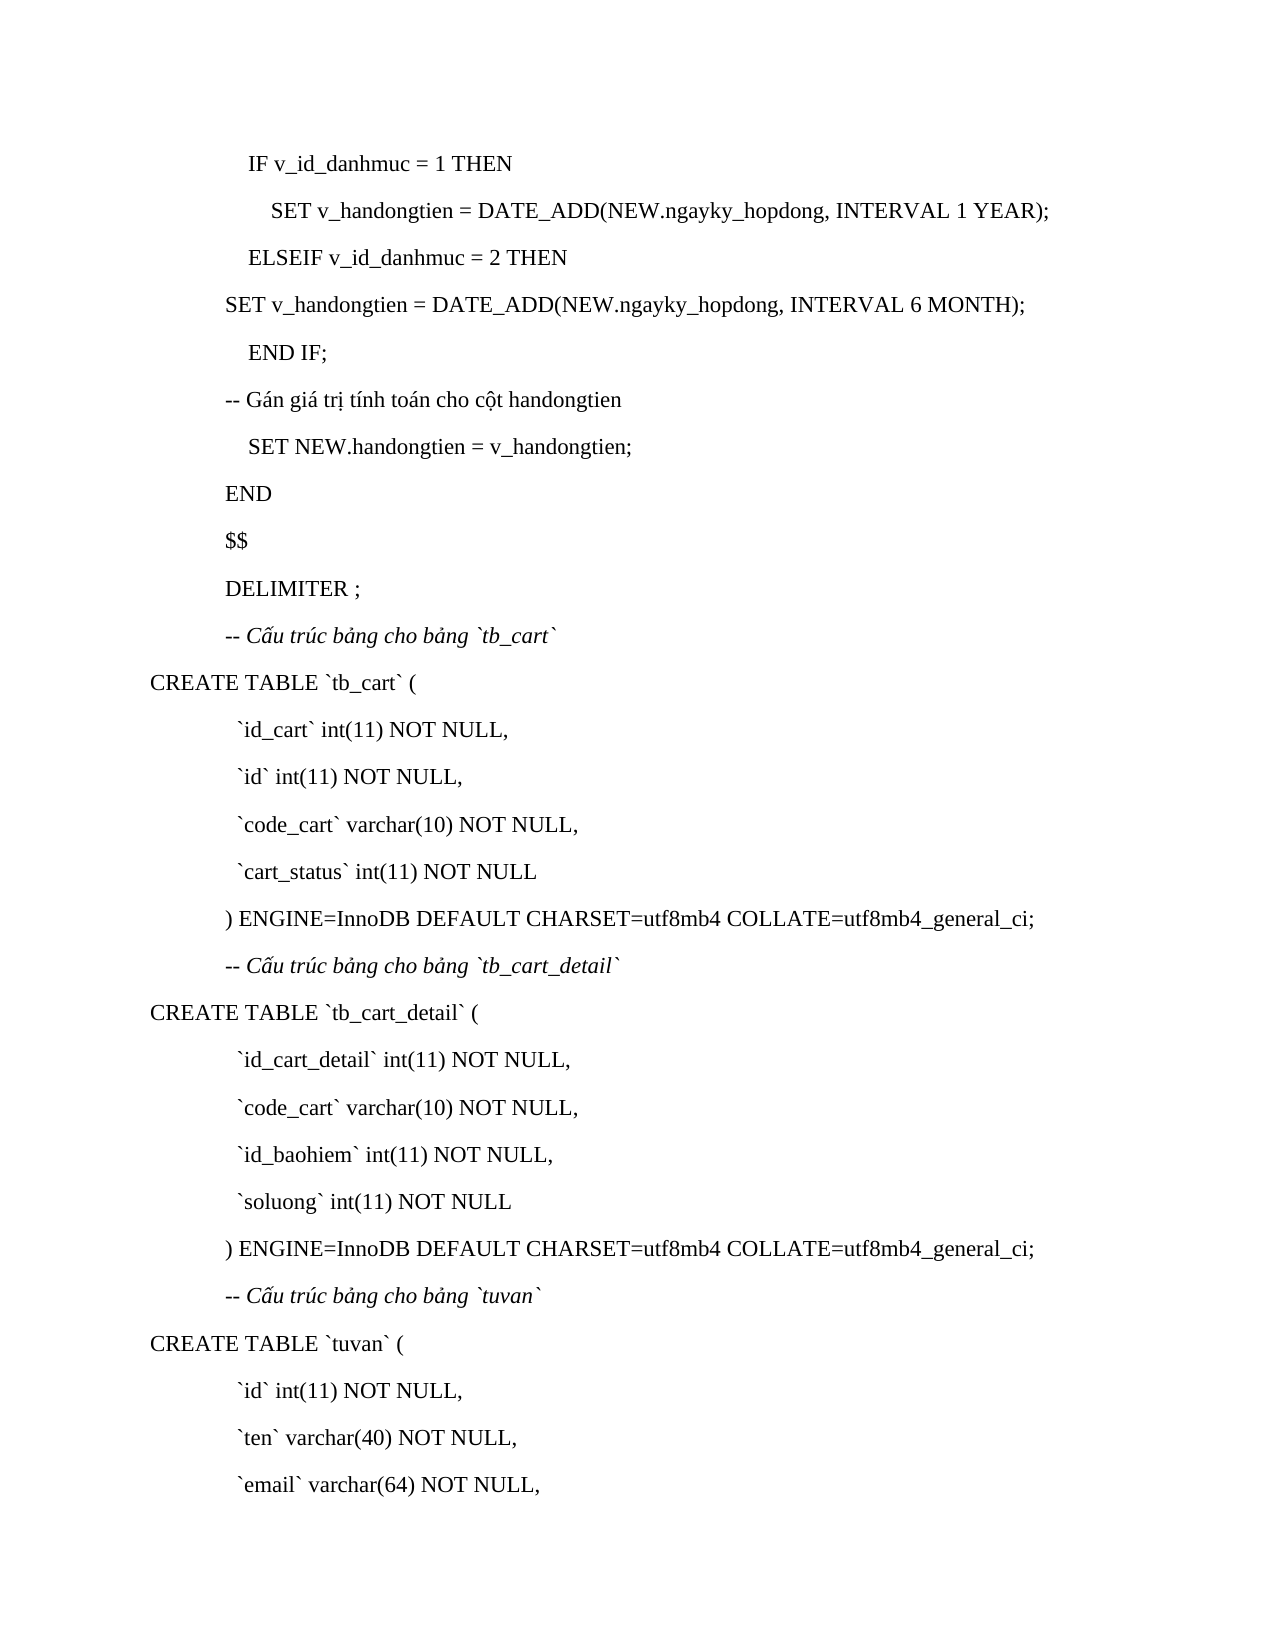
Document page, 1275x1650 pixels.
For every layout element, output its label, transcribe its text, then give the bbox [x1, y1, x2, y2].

text -- Cấu trúc bảng cho bảng `tuvan` [150, 1282, 1125, 1309]
text ) ENGINE=InnoDB DEFAULT CHARSET=utf8mb4 COLLATE=utf8mb4_general_ci; [150, 905, 1125, 931]
text CREATE TABLE `tuvan` ( [150, 1330, 1125, 1356]
text SET NEW.handongtien = v_handongtien; [150, 433, 1125, 459]
text `cart_status` int(11) NOT NULL [150, 858, 1125, 884]
text `code_cart` varchar(10) NOT NULL, [150, 811, 1125, 837]
text CREATE TABLE `tb_cart_detail` ( [150, 999, 1125, 1026]
text ) ENGINE=InnoDB DEFAULT CHARSET=utf8mb4 COLLATE=utf8mb4_general_ci; [150, 1235, 1125, 1262]
text CREATE TABLE `tb_cart` ( [150, 669, 1125, 695]
text END IF; [150, 339, 1125, 365]
text SET v_handongtien = DATE_ADD(NEW.ngayky_hopdong, INTERVAL 1 YEAR); [150, 197, 1125, 223]
text IF v_id_danhmuc = 1 THEN [150, 150, 1125, 176]
text `code_cart` varchar(10) NOT NULL, [150, 1094, 1125, 1120]
text $$ [150, 527, 1125, 554]
text `id` int(11) NOT NULL, [150, 1377, 1125, 1403]
text `soluong` int(11) NOT NULL [150, 1188, 1125, 1214]
text DELIMITER ; [150, 575, 1125, 601]
text `email` varchar(64) NOT NULL, [150, 1471, 1125, 1498]
text -- Cấu trúc bảng cho bảng `tb_cart` [150, 622, 1125, 648]
text -- Gán giá trị tính toán cho cột handongtien [150, 386, 1125, 412]
text SET v_handongtien = DATE_ADD(NEW.ngayky_hopdong, INTERVAL 6 MONTH); [150, 292, 1125, 318]
text -- Cấu trúc bảng cho bảng `tb_cart_detail` [150, 952, 1125, 978]
text END [150, 480, 1125, 507]
text ELSEIF v_id_danhmuc = 2 THEN [150, 244, 1125, 271]
text `id_baohiem` int(11) NOT NULL, [150, 1141, 1125, 1167]
text `id` int(11) NOT NULL, [150, 763, 1125, 790]
text `ten` varchar(40) NOT NULL, [150, 1424, 1125, 1450]
text `id_cart_detail` int(11) NOT NULL, [150, 1047, 1125, 1073]
text `id_cart` int(11) NOT NULL, [150, 716, 1125, 743]
